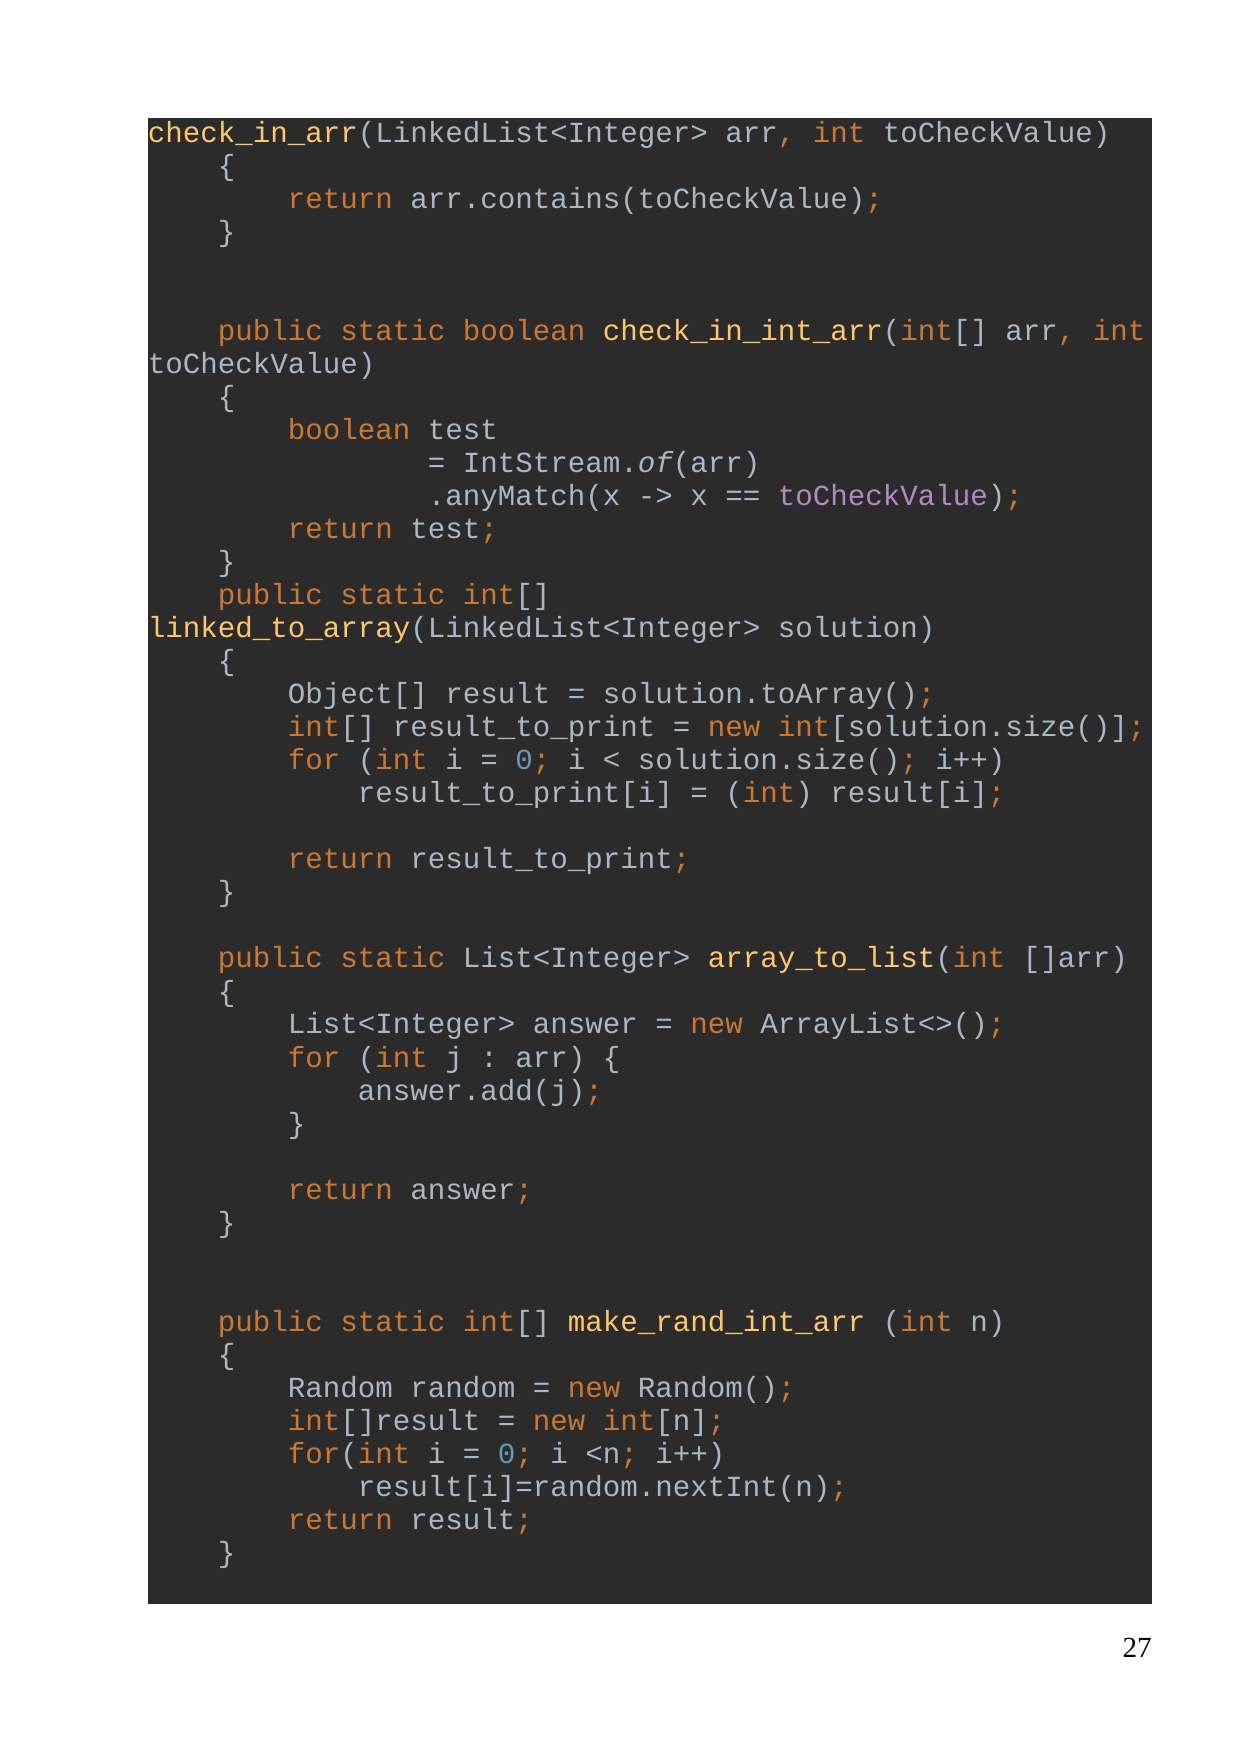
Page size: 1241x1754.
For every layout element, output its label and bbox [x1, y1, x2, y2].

text [148, 118, 1152, 1604]
